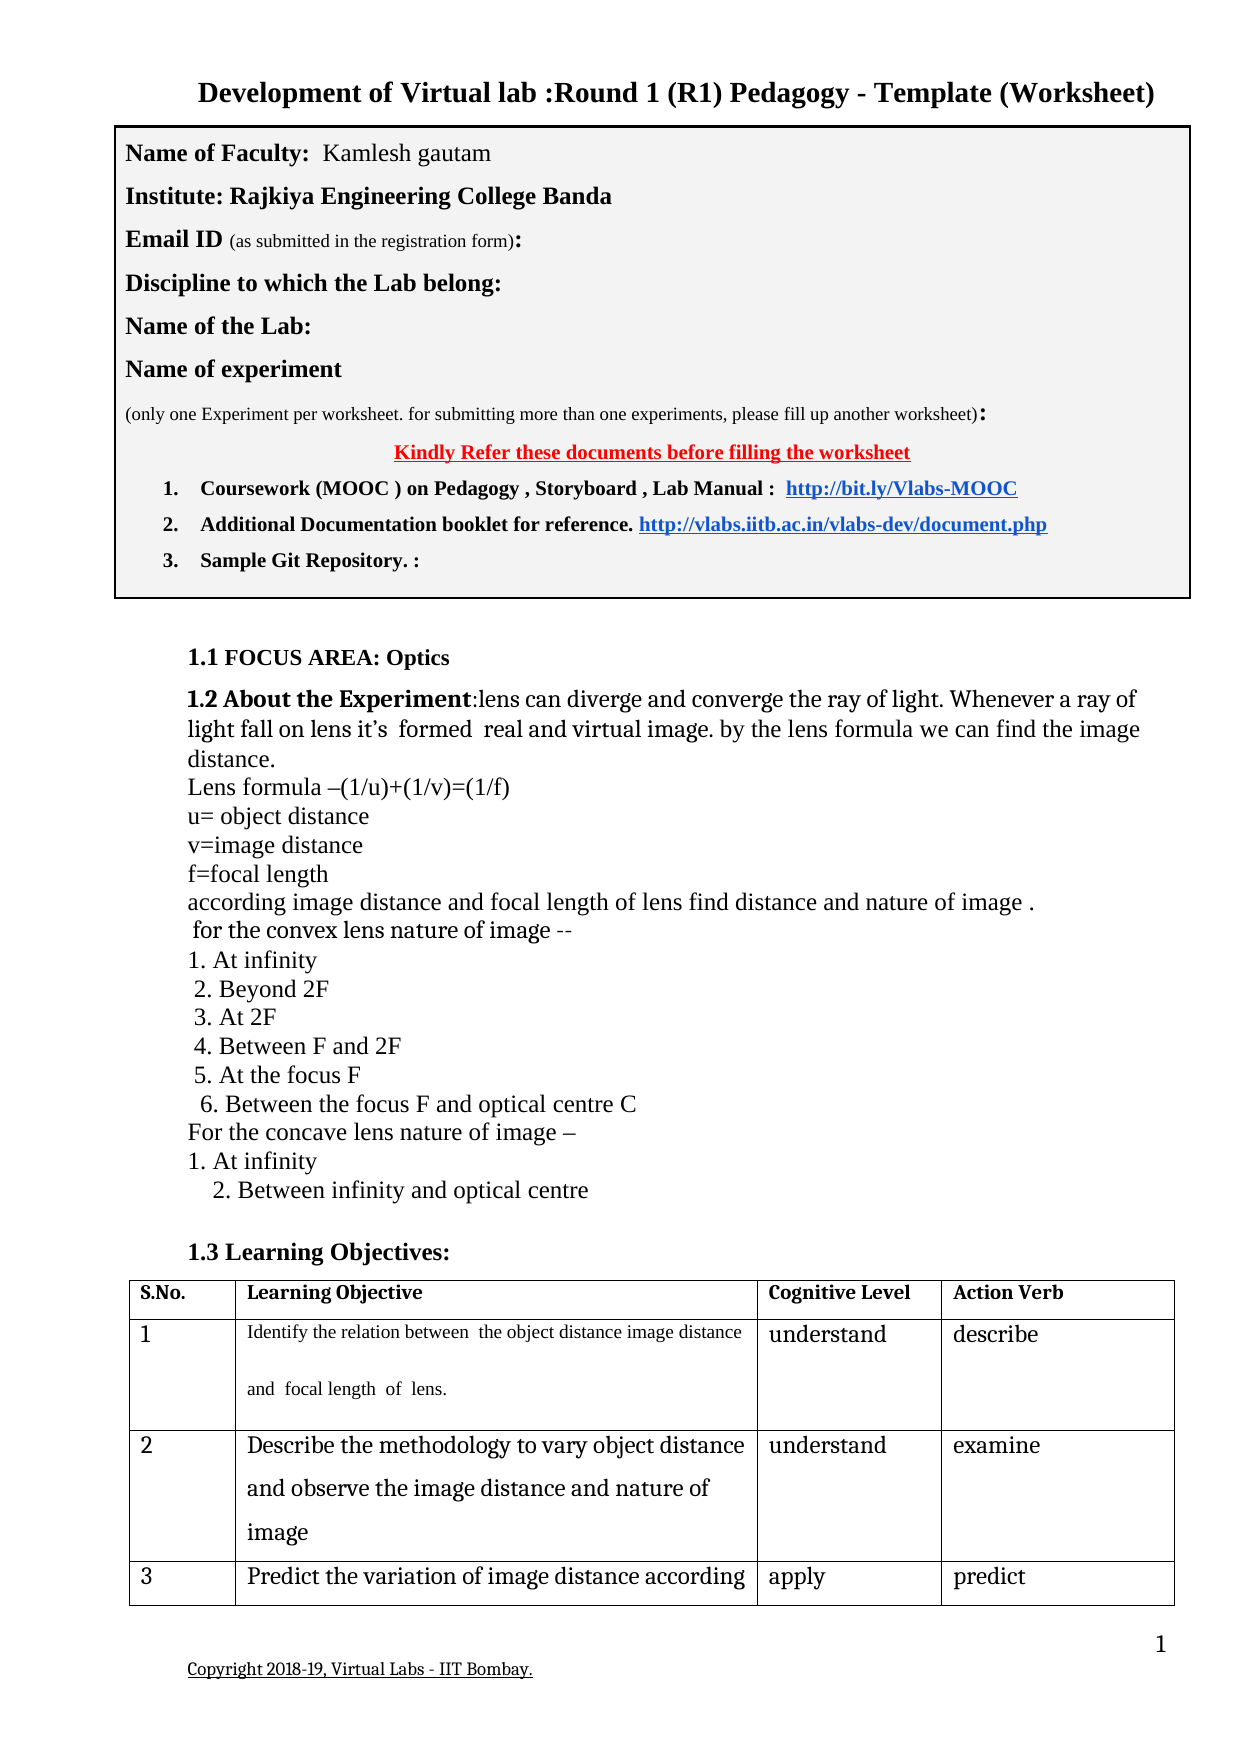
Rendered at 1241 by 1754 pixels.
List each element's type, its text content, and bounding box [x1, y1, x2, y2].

table_cell examine [942, 1431, 1174, 1561]
table_cell describe [942, 1320, 1174, 1430]
text according image distance and focal length of lens find distance and nature of image . [187, 887, 1165, 916]
table_cell predict [942, 1562, 1174, 1604]
table_cell understand [758, 1320, 941, 1430]
text for the convex lens nature of image -- [187, 916, 1165, 945]
table_header Cognitive Level [758, 1281, 941, 1319]
table_header S.No. [130, 1281, 235, 1319]
text 1. At infinity 2. Beyond 2F 3. At 2F 4. Between F and 2F 5. At the focus F 6. Between the focus F and optical centre C [187, 945, 1165, 1117]
table_cell 3 [130, 1562, 235, 1604]
text 1.3 Learning Objectives: [187, 1237, 1165, 1265]
table_header Action Verb [942, 1281, 1174, 1319]
text For the concave lens nature of image – [187, 1117, 1165, 1146]
text 1. At infinity 2. Between infinity and optical centre [317, 1146, 1165, 1204]
text f=focal length [187, 859, 1165, 887]
table_header Name of Faculty: Kamlesh gautam Institute: Rajkiya Engineering College Banda Email ID (as submitted in the registration form): Discipline to which the Lab belong: Name of the Lab: Name of experiment (only one Experiment per worksheet. for submitting more than one experiments, please fill up another worksheet): Kindly Refer these documents before filling the worksheet Coursework (MOOC ) on Pedagogy , Storyboard , Lab Manual : http://bit.ly/Vlabs-MOOC Additional Documentation booklet for reference. http://vlabs.iitb.ac.in/vlabs-dev/document.php Sample Git Repository. : [116, 128, 1189, 597]
table_cell 1 [130, 1320, 235, 1430]
table_header Learning Objective [236, 1281, 757, 1319]
text u= object distance [187, 801, 1165, 830]
table_cell apply [758, 1562, 941, 1604]
table_cell Describe the methodology to vary object distance and observe the image distance and nature of image [236, 1431, 757, 1561]
table_cell understand [758, 1431, 941, 1561]
table_cell 2 [130, 1431, 235, 1561]
table_cell Identify the relation between the object distance image distance and focal length of lens. [236, 1320, 757, 1430]
text 1.2 About the Experiment:lens can diverge and converge the ray of light. Whenever a ray of light fall on lens it’s formed real and virtual image. by the lens formula we can find the image distance. [187, 685, 1165, 772]
text Development of Virtual lab :Round 1 (R1) Pedagogy - Template (Worksheet) [187, 75, 1165, 108]
text v=image distance [187, 830, 1165, 859]
text Lens formula –(1/u)+(1/v)=(1/f) [187, 772, 1165, 801]
text 1.1 FOCUS AREA: Optics [187, 642, 1165, 671]
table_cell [236, 1562, 757, 1604]
